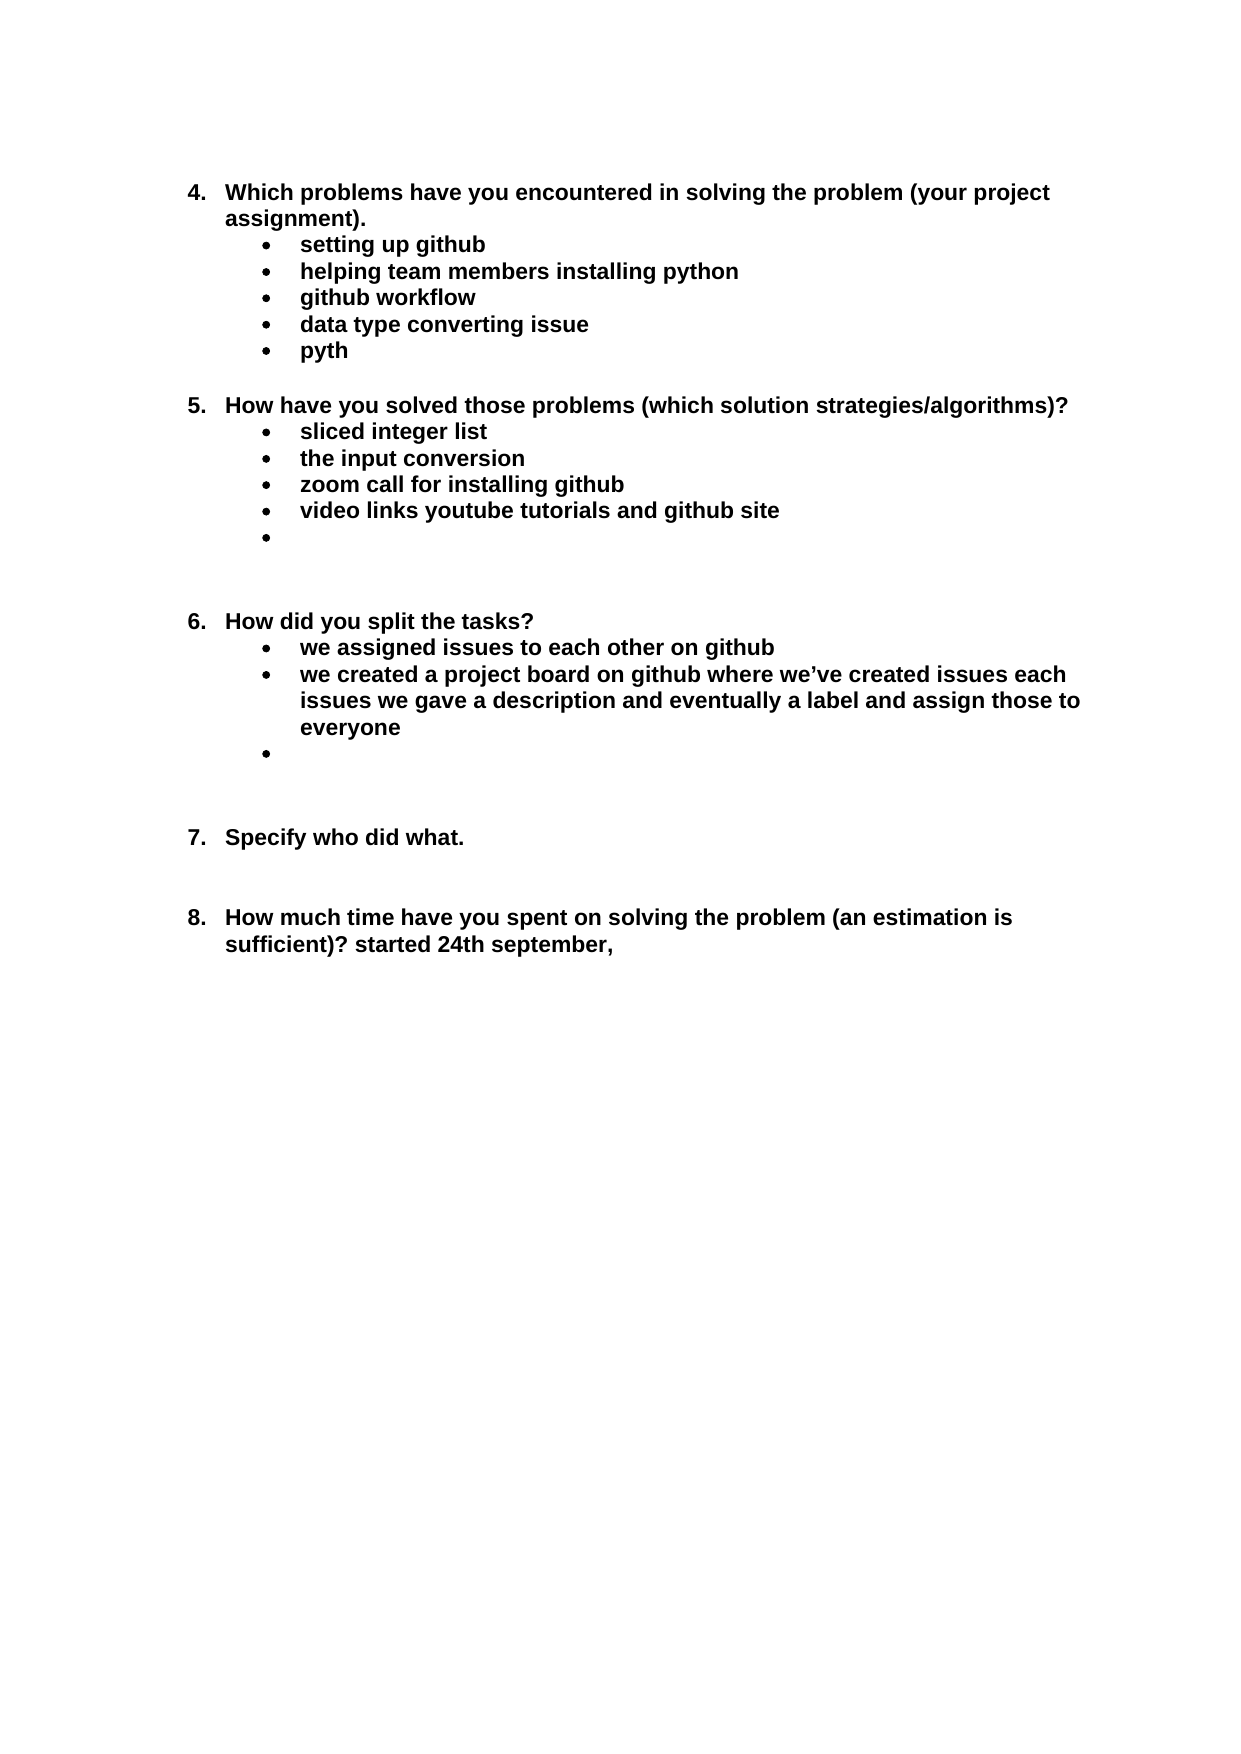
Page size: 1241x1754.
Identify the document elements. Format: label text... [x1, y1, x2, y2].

list helping team members installing python [262, 258, 1090, 284]
list data type converting issue [262, 311, 1090, 337]
list Which problems have you encountered in solving the problem (your project assignment). [187, 179, 1090, 231]
list How much time have you spent on solving the problem (an estimation is sufficient)? started 24th september, [187, 904, 1090, 957]
list zoom call for installing github [262, 471, 1090, 497]
list we assigned issues to each other on github [262, 634, 1090, 661]
list we created a project board on github where we’ve created issues each issues we gave a description and eventually a label and assign those to everyone [262, 661, 1090, 740]
list How have you solved those problems (which solution strategies/algorithms)? [187, 392, 1090, 418]
list setting up github [262, 231, 1090, 258]
list video links youtube tutorials and github site [262, 497, 1090, 524]
list Specify who did what. [187, 824, 1090, 850]
list the input conversion [262, 445, 1090, 471]
list github workflow [262, 284, 1090, 311]
list How did you split the tasks? [187, 608, 1090, 634]
list sliced integer list [262, 418, 1090, 445]
list pyth [262, 337, 1090, 363]
